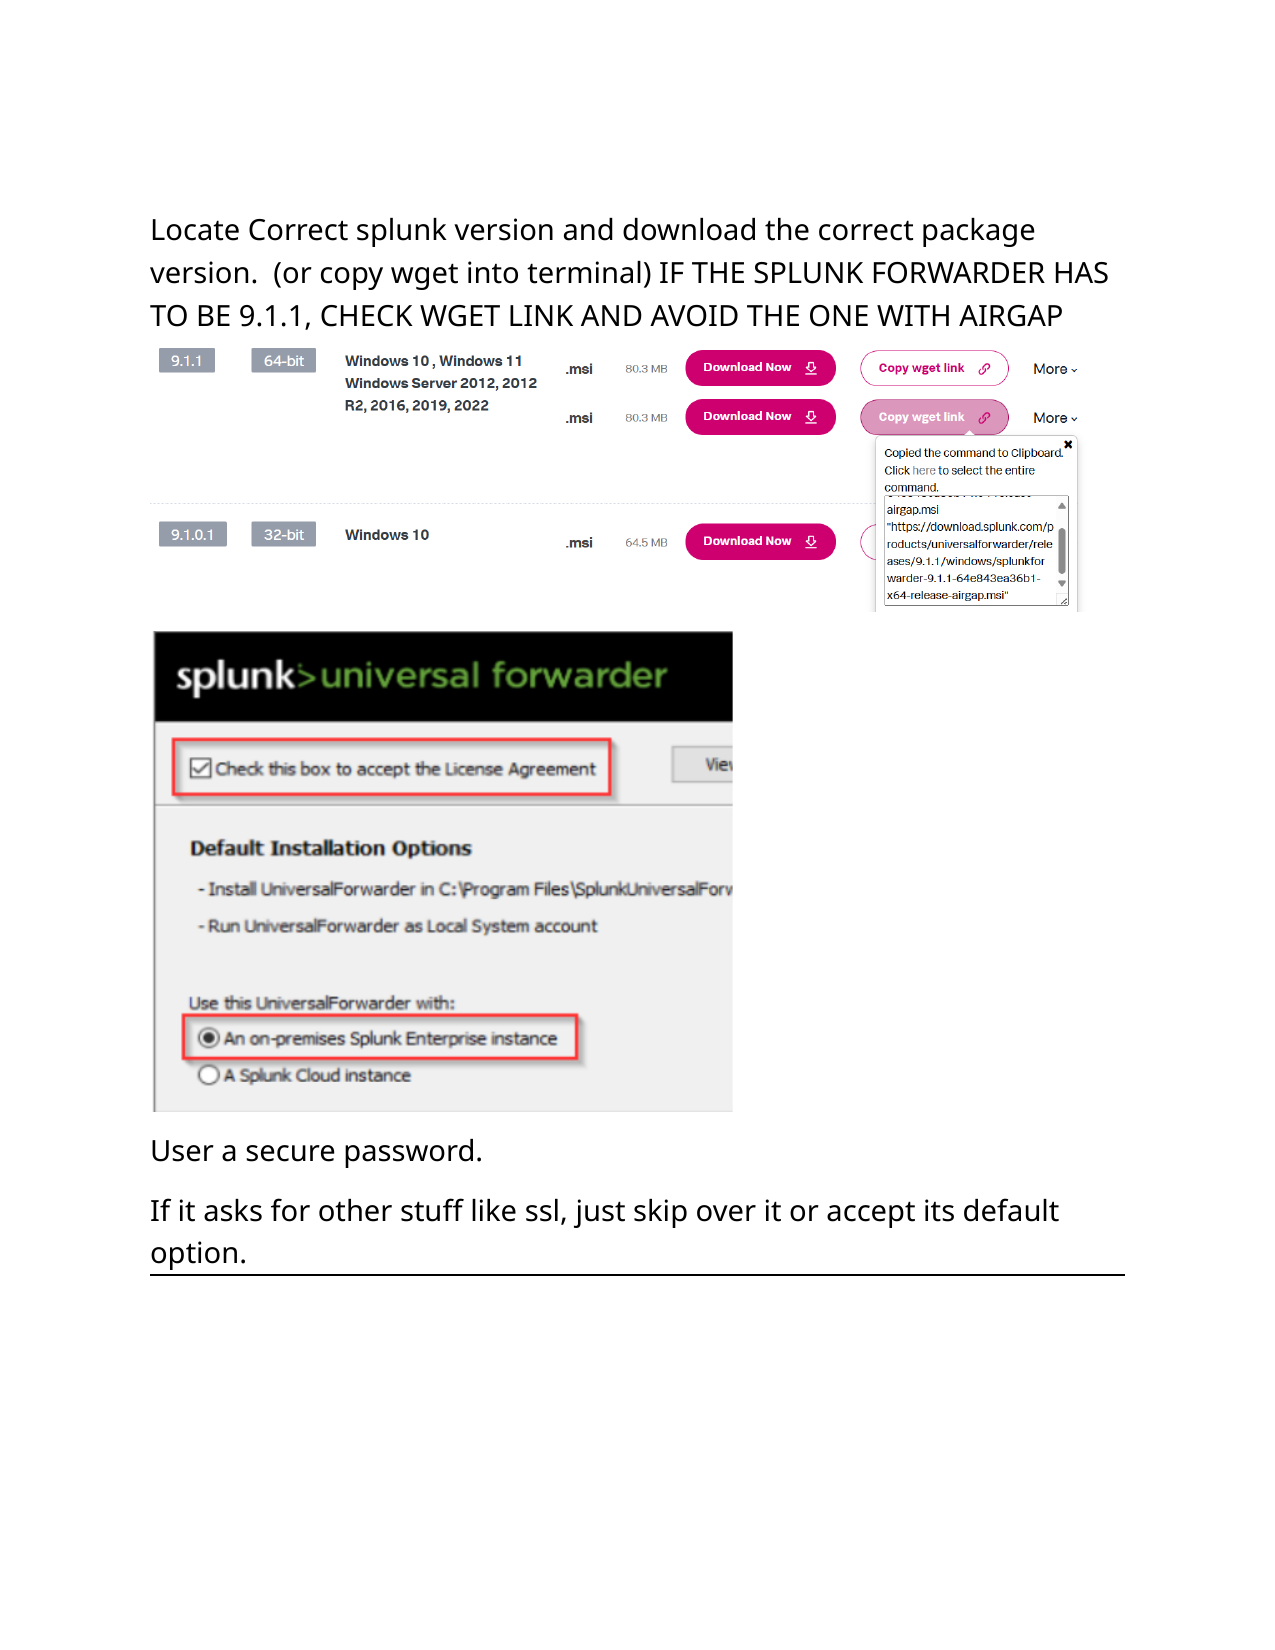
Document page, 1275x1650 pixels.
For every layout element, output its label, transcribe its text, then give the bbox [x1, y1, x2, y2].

picture [150, 631, 733, 1112]
text User a secure password. [150, 1130, 1125, 1170]
text Locate Correct splunk version and download the correct package version. (or copy wget into terminal) IF THE SPLUNK FORWARDER HAS TO BE 9.1.1, CHECK WGET LINK AND AVOID THE ONE WITH AIRGAP [150, 209, 1125, 337]
picture [150, 337, 1125, 612]
text If it asks for other stuff like ssl, just skip over it or accept its default option. [150, 1190, 1125, 1274]
